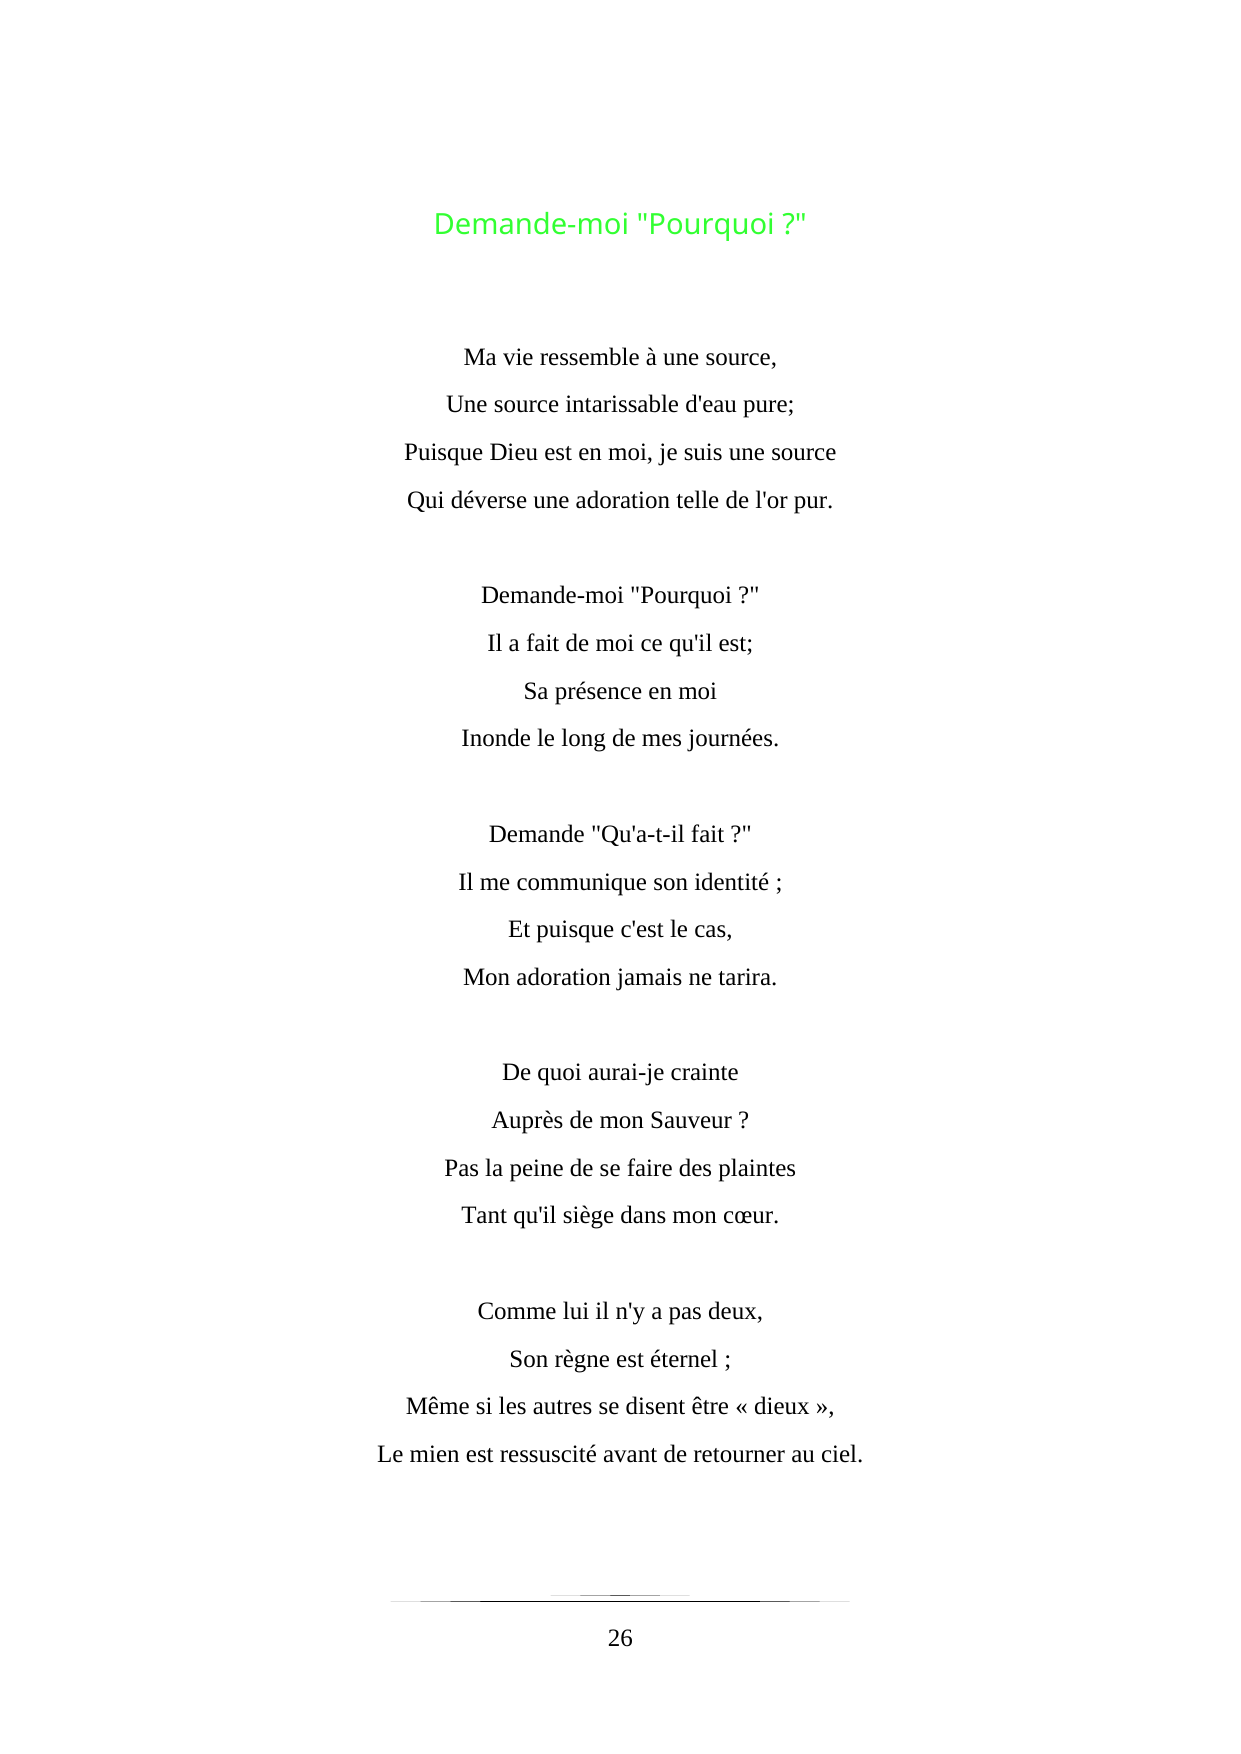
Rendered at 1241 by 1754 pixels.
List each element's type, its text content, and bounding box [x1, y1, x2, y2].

text Même si les autres se disent être « dieux », [148, 1391, 1093, 1420]
text Qui déverse une adoration telle de l'or pur. [148, 485, 1093, 514]
text Demande-moi "Pourquoi ?" [148, 580, 1093, 609]
text Le mien est ressuscité avant de retourner au ciel. [148, 1439, 1093, 1468]
text Une source intarissable d'eau pure; [148, 389, 1093, 418]
text Sa présence en moi [148, 676, 1093, 704]
text Son règne est éternel ; [148, 1344, 1093, 1372]
subtitle Demande-moi "Pourquoi ?" [148, 204, 1093, 243]
text Comme lui il n'y a pas deux, [148, 1296, 1093, 1325]
text Il a fait de moi ce qu'il est; [148, 628, 1093, 657]
text Il me communique son identité ; [148, 867, 1093, 895]
text Et puisque c'est le cas, [148, 914, 1093, 943]
text De quoi aurai-je crainte [148, 1057, 1093, 1086]
text Demande "Qu'a-t-il fait ?" [148, 819, 1093, 848]
text Tant qu'il siège dans mon cœur. [148, 1201, 1093, 1229]
text Pas la peine de se faire des plaintes [148, 1153, 1093, 1182]
text Ma vie ressemble à une source, [148, 342, 1093, 371]
text Auprès de mon Sauveur ? [148, 1105, 1093, 1134]
text Inonde le long de mes journées. [148, 723, 1093, 752]
text Puisque Dieu est en moi, je suis une source [148, 437, 1093, 466]
text Mon adoration jamais ne tarira. [148, 962, 1093, 991]
